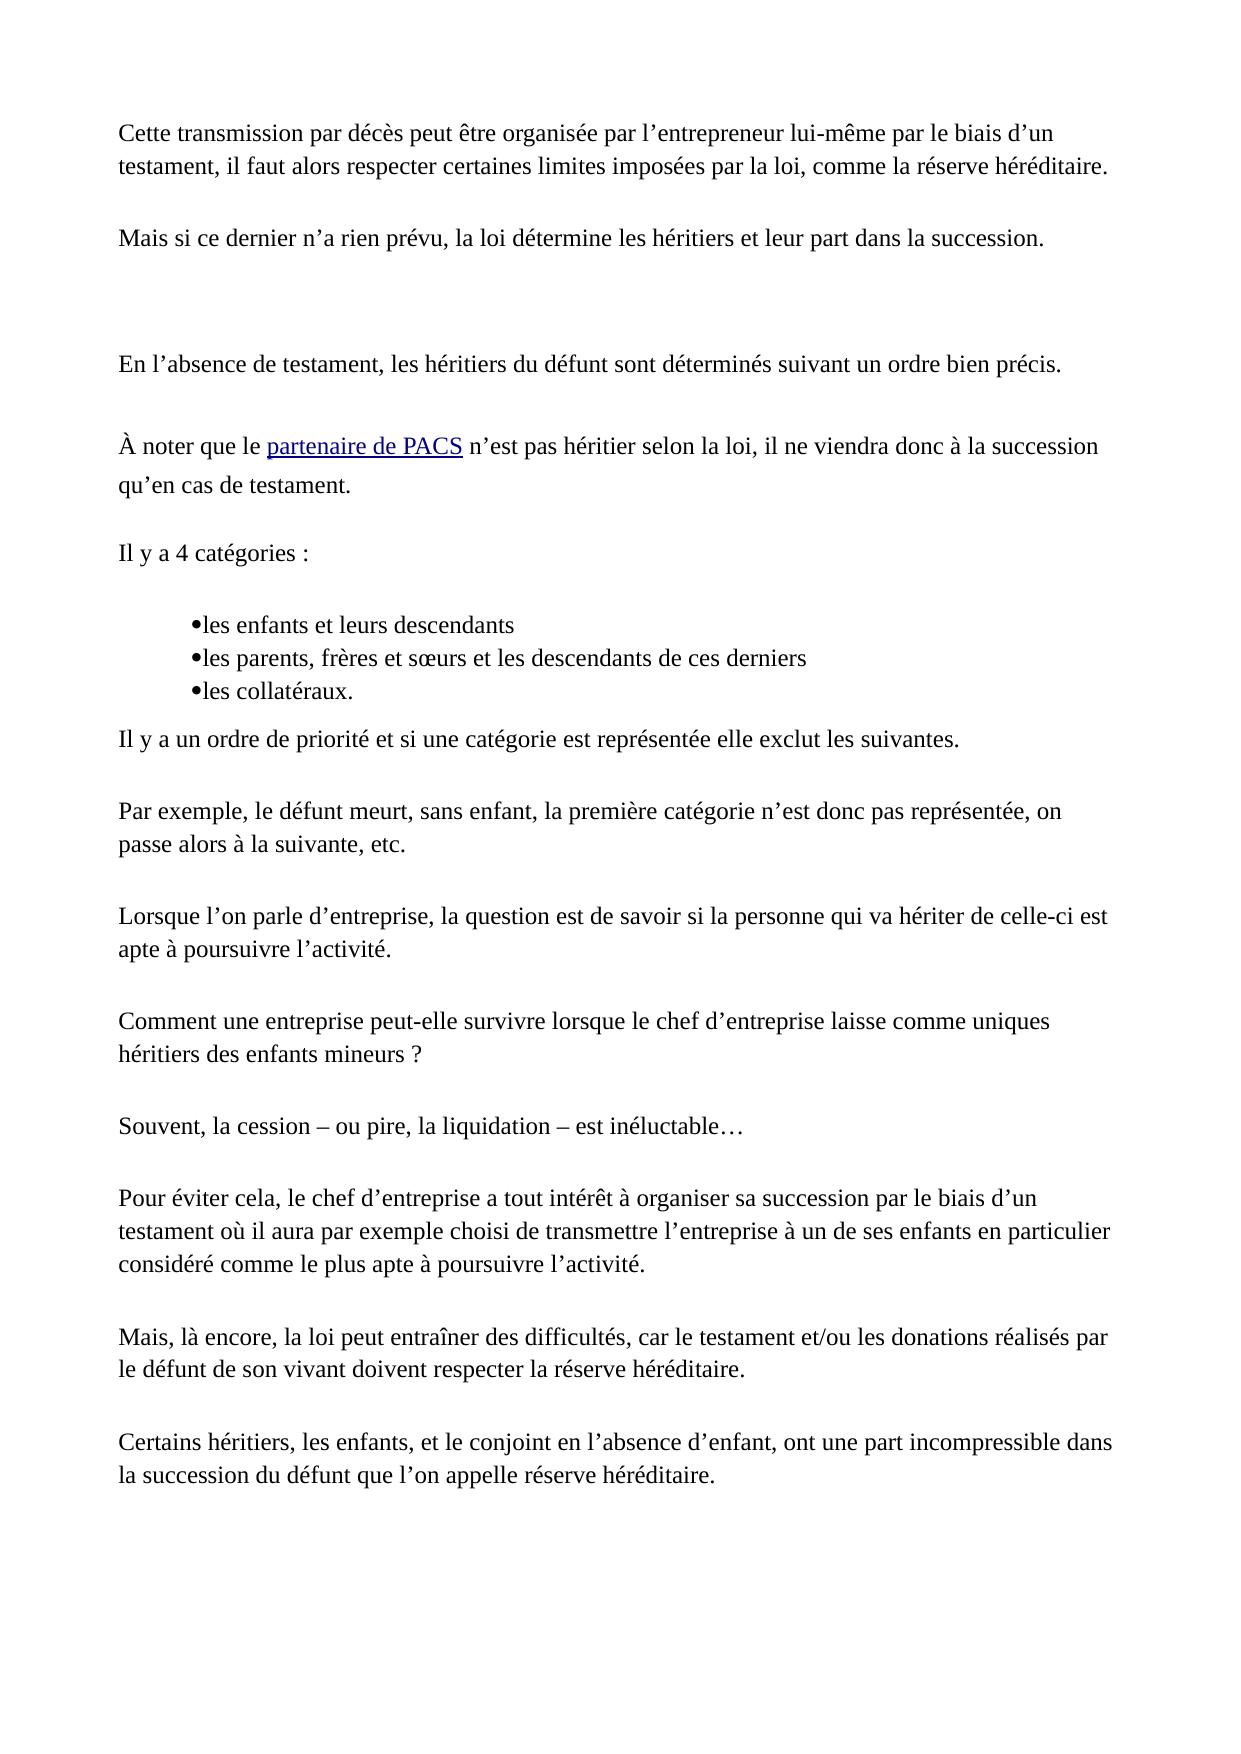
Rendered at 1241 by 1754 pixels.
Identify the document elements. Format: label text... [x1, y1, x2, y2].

text Il y a 4 catégories : [118, 538, 1122, 567]
text Lorsque l’on parle d’entreprise, la question est de savoir si la personne qui va hériter de celle-ci est apte à poursuivre l’activité. [118, 901, 1122, 963]
text Mais si ce dernier n’a rien prévu, la loi détermine les héritiers et leur part dans la succession. [118, 223, 1122, 252]
text Souvent, la cession – ou pire, la liquidation – est inéluctable… [118, 1111, 1122, 1140]
text Cette transmission par décès peut être organisée par l’entrepreneur lui-même par le biais d’un testament, il faut alors respecter certaines limites imposées par la loi, comme la réserve héréditaire. [118, 118, 1122, 180]
text Mais, là encore, la loi peut entraîner des difficultés, car le testament et/ou les donations réalisés par le défunt de son vivant doivent respecter la réserve héréditaire. [118, 1322, 1122, 1383]
list les parents, frères et sœurs et les descendants de ces derniers [192, 643, 1122, 672]
text En l’absence de testament, les héritiers du défunt sont déterminés suivant un ordre bien précis. [118, 349, 1122, 378]
list les collatéraux. [192, 676, 1122, 705]
text Pour éviter cela, le chef d’entreprise a tout intérêt à organiser sa succession par le biais d’un testament où il aura par exemple choisi de transmettre l’entreprise à un de ses enfants en particulier considéré comme le plus apte à poursuivre l’activité. [118, 1183, 1122, 1278]
text Par exemple, le défunt meurt, sans enfant, la première catégorie n’est donc pas représentée, on passe alors à la suivante, etc. [118, 796, 1122, 858]
text Il y a un ordre de priorité et si une catégorie est représentée elle exclut les suivantes. [118, 724, 1122, 753]
text Certains héritiers, les enfants, et le conjoint en l’absence d’enfant, ont une part incompressible dans la succession du défunt que l’on appelle réserve héréditaire. [118, 1427, 1122, 1488]
text Comment une entreprise peut-elle survivre lorsque le chef d’entreprise laisse comme uniques héritiers des enfants mineurs ? [118, 1006, 1122, 1068]
list les enfants et leurs descendants [192, 610, 1122, 639]
text À noter que le partenaire de PACS n’est pas héritier selon la loi, il ne viendra donc à la succession qu’en cas de testament. [118, 421, 1122, 499]
